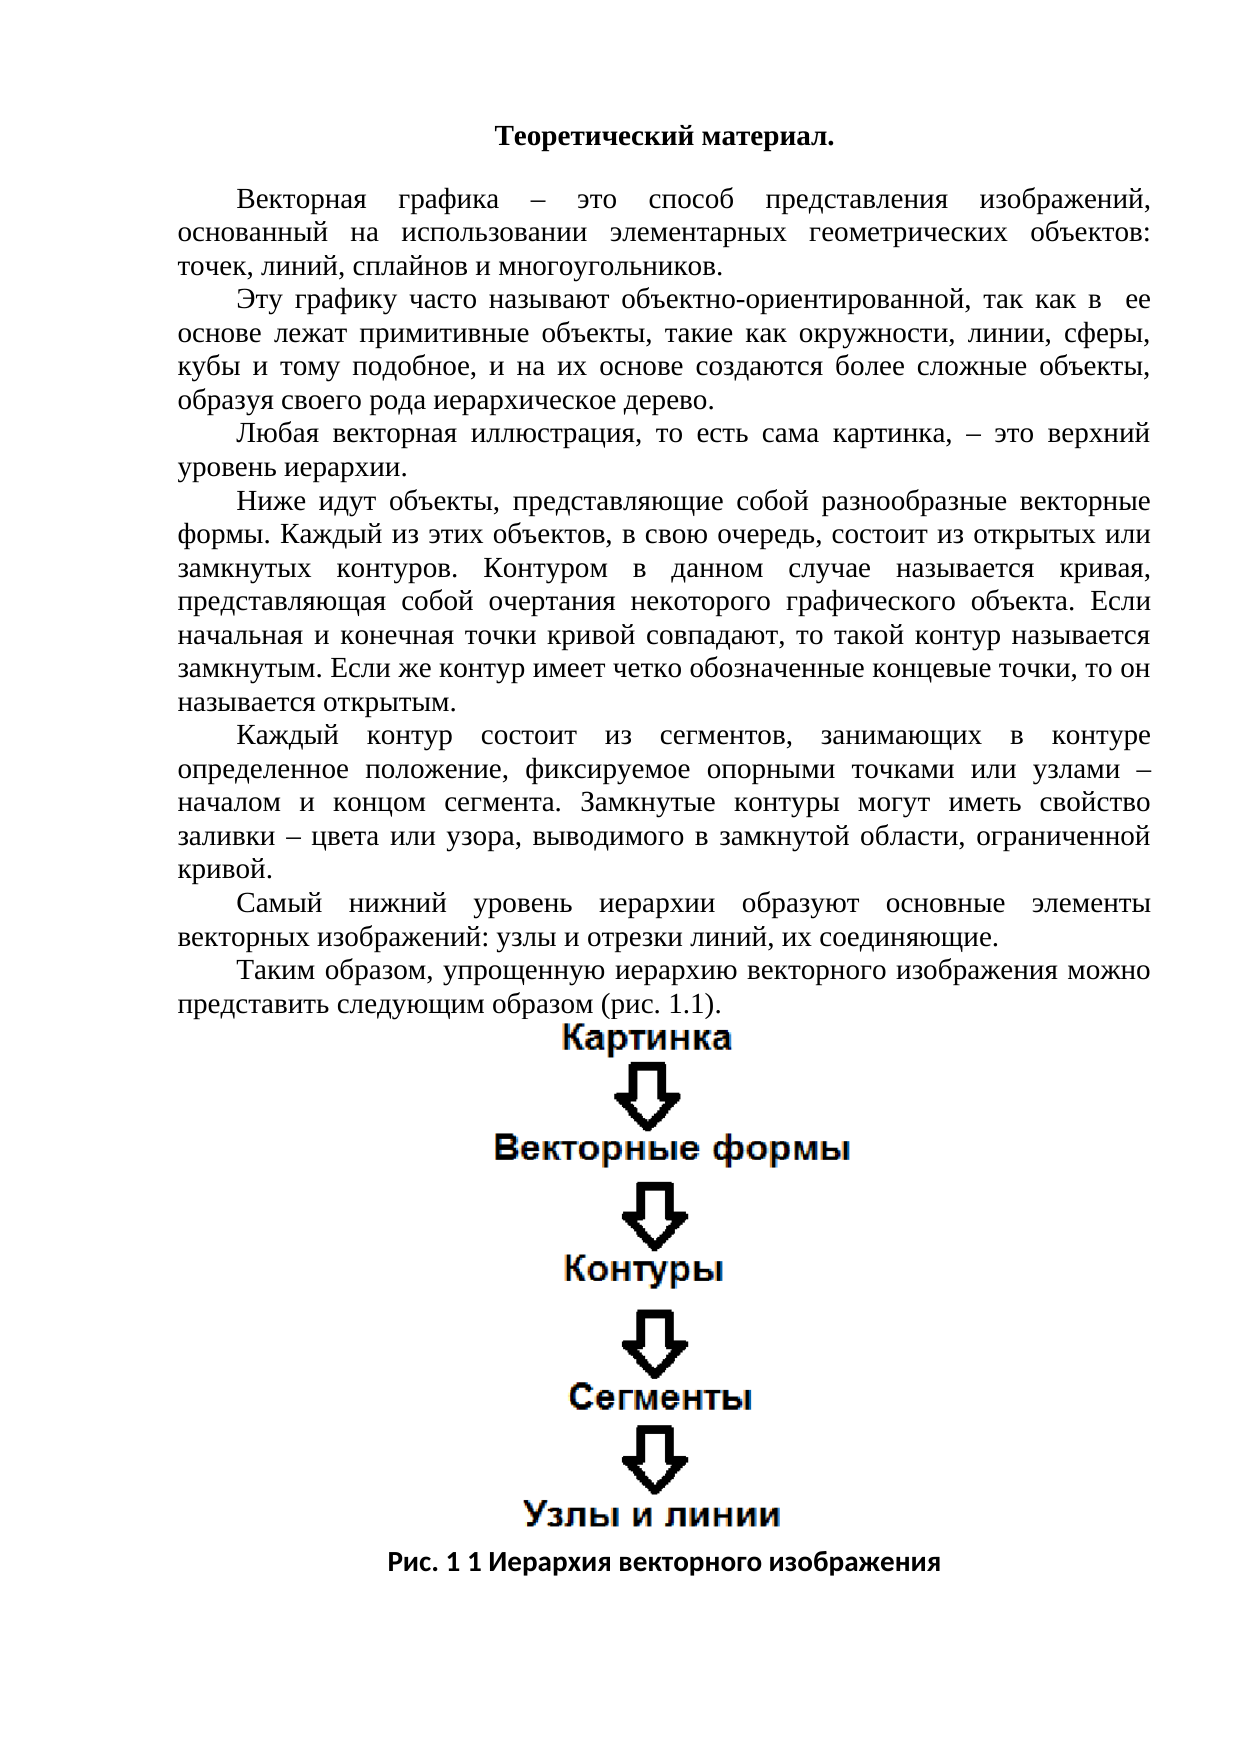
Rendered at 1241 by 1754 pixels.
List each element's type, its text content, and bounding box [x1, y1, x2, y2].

text Каждый контур состоит из сегментов, занимающих в контуре определенное положение, фиксируемое опорными точками или узлами – началом и концом сегмента. Замкнутые контуры могут иметь свойство заливки – цвета или узора, выводимого в замкнутой области, ограниченной кривой. [177, 717, 1152, 885]
text Рис. 1 1 Иерархия векторного изображения [177, 1543, 1152, 1578]
text Таким образом, упрощенную иерархию векторного изображения можно представить следующим образом (рис. 1.1). [177, 952, 1152, 1019]
text Самый нижний уровень иерархии образуют основные элементы векторных изображений: узлы и отрезки линий, их соединяющие. [177, 885, 1152, 952]
text Векторная графика – это способ представления изображений, основанный на использовании элементарных геометрических объектов: точек, линий, сплайнов и многоугольников. [177, 181, 1152, 281]
text Любая векторная иллюстрация, то есть сама картинка, – это верхний уровень иерархии. [177, 416, 1152, 483]
text Ниже идут объекты, представляющие собой разнообразные векторные формы. Каждый из этих объектов, в свою очередь, состоит из открытых или замкнутых контуров. Контуром в данном случае называется кривая, представляющая собой очертания некоторого графического объекта. Если начальная и конечная точки кривой совпадают, то такой контур называется замкнутым. Если же контур имеет четко обозначенные концевые точки, то он называется открытым. [177, 483, 1152, 717]
text Эту графику часто называют объектно-ориентированной, так как в ее основе лежат примитивные объекты, такие как окружности, линии, сферы, кубы и тому подобное, и на их основе создаются более сложные объекты, образуя своего рода иерархическое дерево. [177, 281, 1152, 416]
text Теоретический материал. [177, 118, 1152, 152]
picture [473, 1019, 856, 1543]
